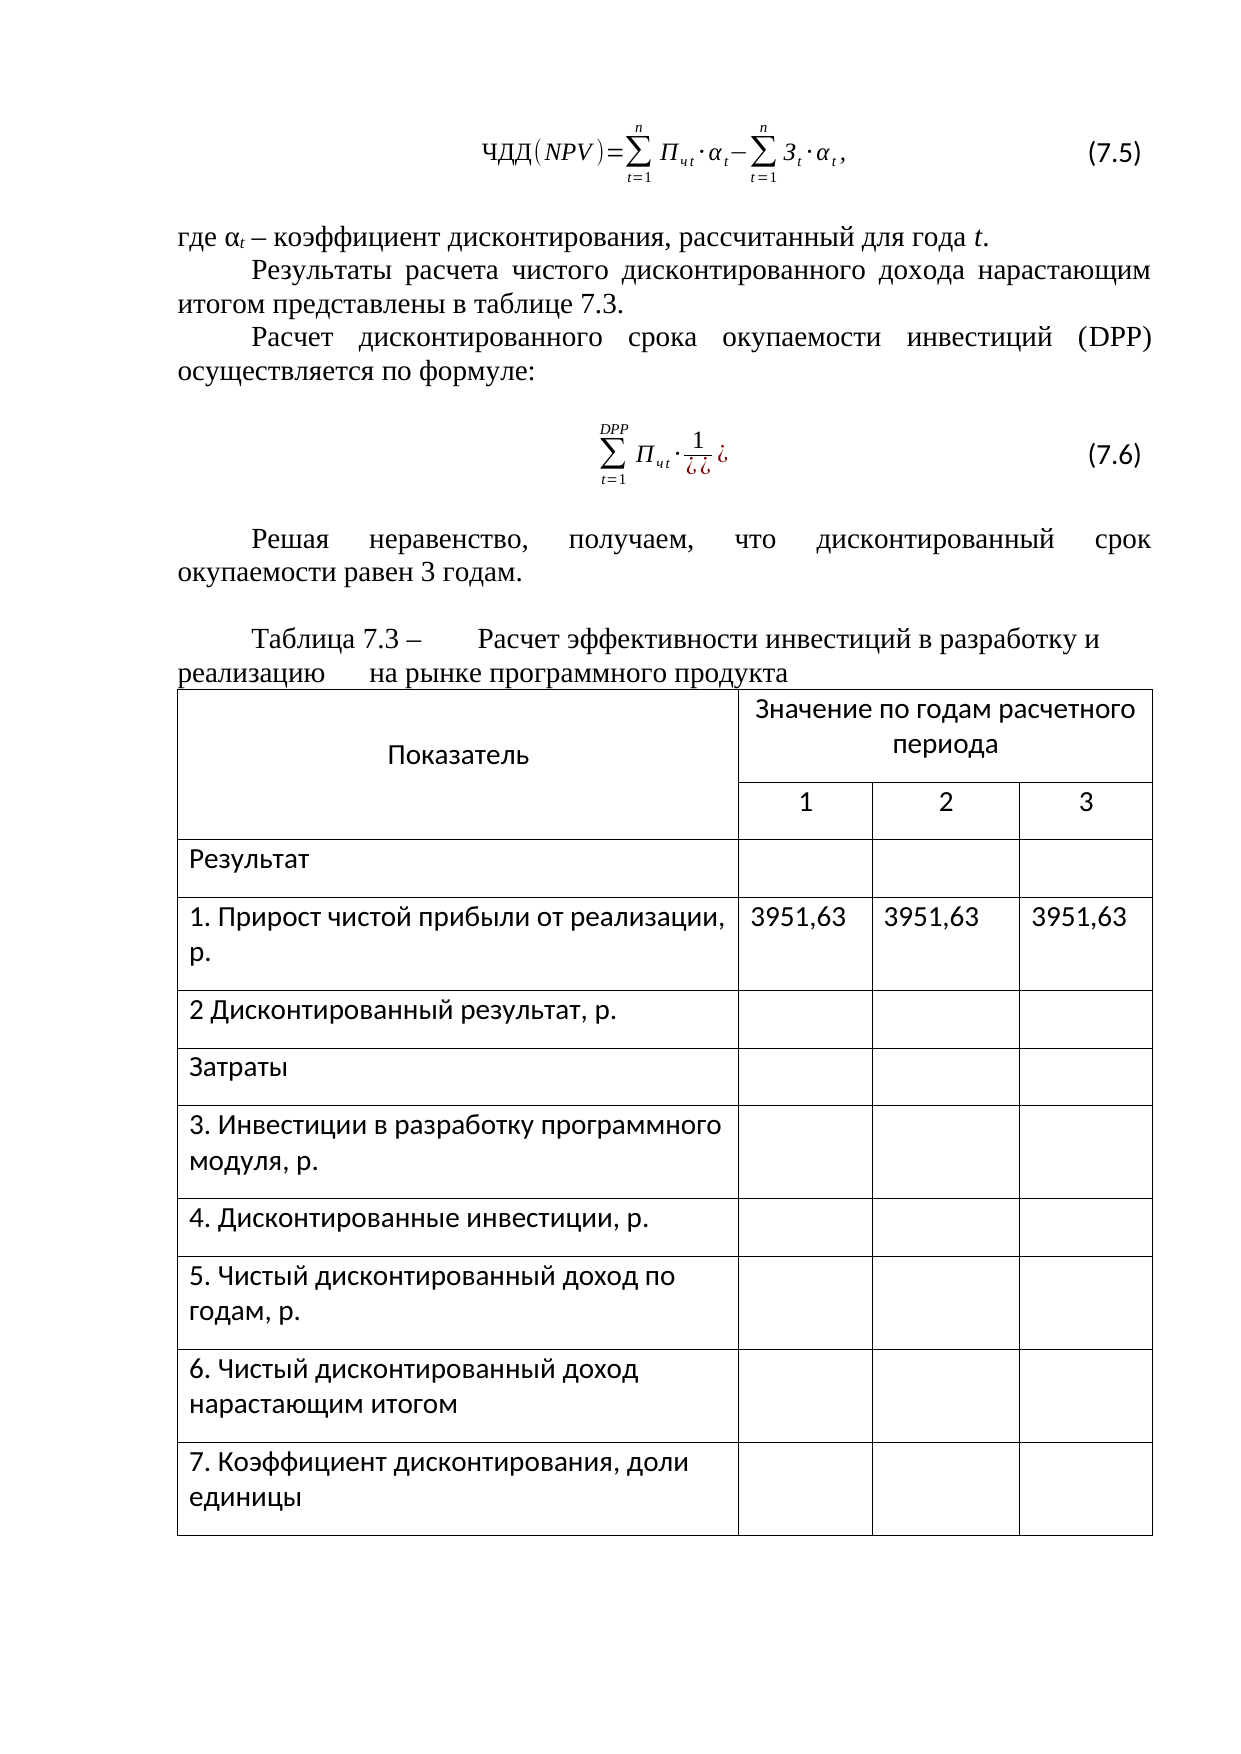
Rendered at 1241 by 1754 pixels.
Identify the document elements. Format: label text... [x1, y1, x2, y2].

table_header Показатель [178, 690, 738, 839]
table_header [177, 420, 1075, 487]
text Таблица 7.3 – Расчет эффективности инвестиций в разработку и реализацию на рынке программного продукта [177, 622, 1152, 689]
table_cell [873, 1199, 1019, 1256]
table_cell [873, 1350, 1019, 1442]
table_cell [873, 991, 1019, 1047]
table_header Значение по годам расчетного периода [739, 690, 1152, 782]
table_cell 4. Дисконтированные инвестиции, р. [178, 1199, 738, 1256]
table_cell [873, 1106, 1019, 1198]
table_cell 2 Дисконтированный результат, р. [178, 991, 738, 1047]
table_cell [1020, 1199, 1152, 1256]
text Результаты расчета чистого дисконтированного дохода нарастающим итогом представлены в таблице 7.3. [177, 252, 1152, 319]
table_header (7.5) [1075, 118, 1154, 185]
table_cell [873, 1049, 1019, 1105]
table_cell [873, 1257, 1019, 1349]
table_cell [1020, 1257, 1152, 1349]
table_cell [739, 1443, 872, 1535]
table_cell [739, 1257, 872, 1349]
table_cell 5. Чистый дисконтированный доход по годам, р. [178, 1257, 738, 1349]
table_cell [739, 991, 872, 1047]
table_cell 2 [873, 783, 1019, 839]
table_cell [873, 840, 1019, 897]
table_cell [1020, 1106, 1152, 1198]
table_cell 3 [1020, 783, 1152, 839]
table_header (7.6) [1075, 420, 1154, 487]
text Решая неравенство, получаем, что дисконтированный срок окупаемости равен 3 годам. [177, 521, 1152, 588]
table_cell 6. Чистый дисконтированный доход нарастающим итогом [178, 1350, 738, 1442]
table_cell [1020, 1443, 1152, 1535]
text где αt – коэффициент дисконтирования, рассчитанный для года t. [177, 219, 1152, 252]
table_cell [1020, 1049, 1152, 1105]
table_cell 3951,63 [739, 898, 872, 990]
table_cell [739, 1199, 872, 1256]
table_cell Затраты [178, 1049, 738, 1105]
text Расчет дисконтированного срока окупаемости инвестиций (DPP) осуществляется по формуле: [177, 319, 1152, 387]
table_cell 3951,63 [873, 898, 1019, 990]
table_cell 1. Прирост чистой прибыли от реализации, р. [178, 898, 738, 990]
table_cell Результат [178, 840, 738, 897]
table_cell [739, 1049, 872, 1105]
table_cell [1020, 840, 1152, 897]
table_header [177, 118, 1075, 185]
table_cell [739, 1350, 872, 1442]
table_cell [739, 1106, 872, 1198]
table_cell 1 [739, 783, 872, 839]
table_cell [739, 840, 872, 897]
table_cell [873, 1443, 1019, 1535]
table_cell [1020, 1350, 1152, 1442]
table_cell 3. Инвестиции в разработку программного модуля, р. [178, 1106, 738, 1198]
table_cell [1020, 991, 1152, 1047]
table_cell 3951,63 [1020, 898, 1152, 990]
table_cell 7. Коэффициент дисконтирования, доли единицы [178, 1443, 738, 1535]
